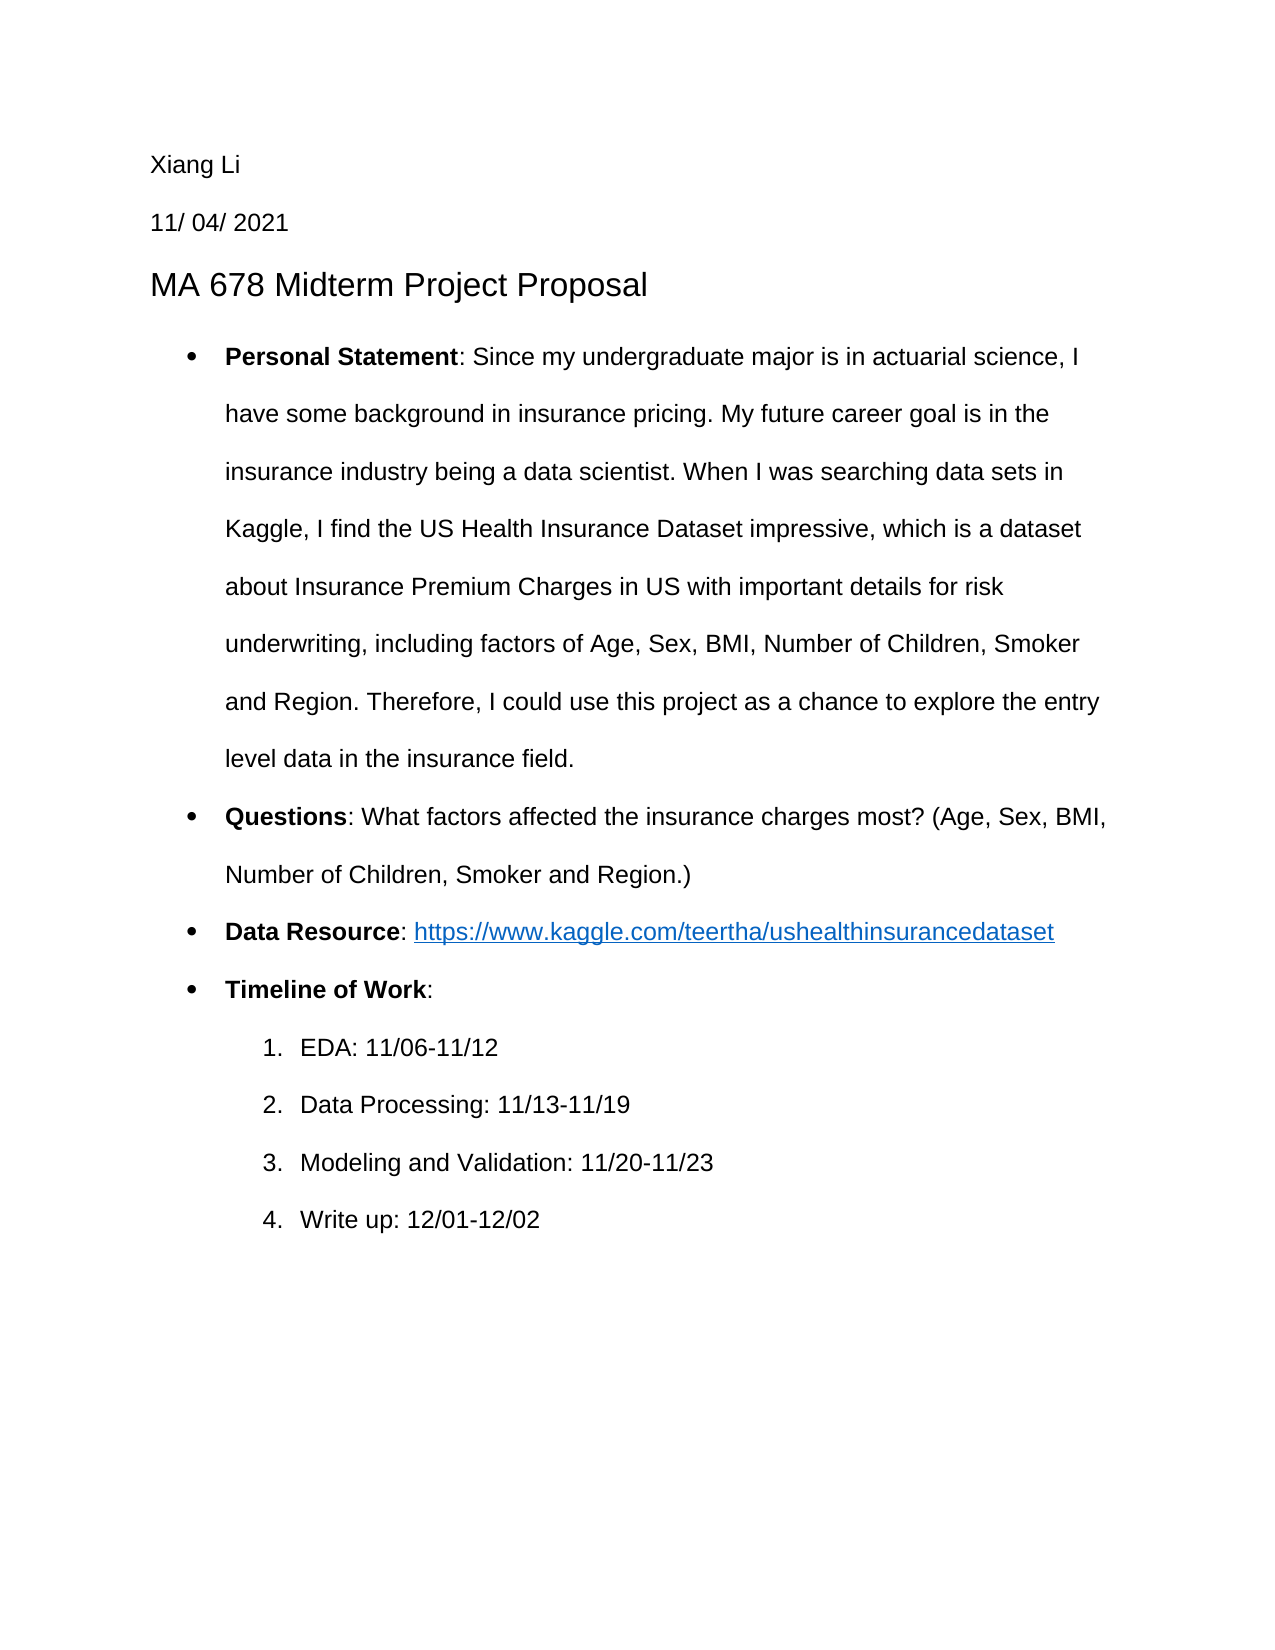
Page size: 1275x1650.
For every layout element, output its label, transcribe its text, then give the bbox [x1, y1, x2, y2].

list Questions: What factors affected the insurance charges most? (Age, Sex, BMI, Number of Children, Smoker and Region.) [187, 802, 1125, 888]
text 11/ 04/ 2021 [150, 207, 1125, 236]
text MA 678 Midterm Project Proposal [150, 265, 1125, 303]
list EDA: 11/06-11/12 [262, 1032, 1125, 1061]
list Timeline of Work: [187, 975, 1125, 1004]
list Personal Statement: Since my undergraduate major is in actuarial science, I have some background in insurance pricing. My future career goal is in the insurance industry being a data scientist. When I was searching data sets in Kaggle, I find the US Health Insurance Dataset impressive, which is a dataset about Insurance Premium Charges in US with important details for risk underwriting, including factors of Age, Sex, BMI, Number of Children, Smoker and Region. Therefore, I could use this project as a chance to explore the entry level data in the insurance field. [187, 342, 1125, 773]
list Data Resource: https://www.kaggle.com/teertha/ushealthinsurancedataset [187, 917, 1125, 946]
text Xiang Li [150, 150, 1125, 179]
list Write up: 12/01-12/02 [262, 1205, 1125, 1234]
list Modeling and Validation: 11/20-11/23 [262, 1147, 1125, 1176]
list Data Processing: 11/13-11/19 [262, 1090, 1125, 1119]
